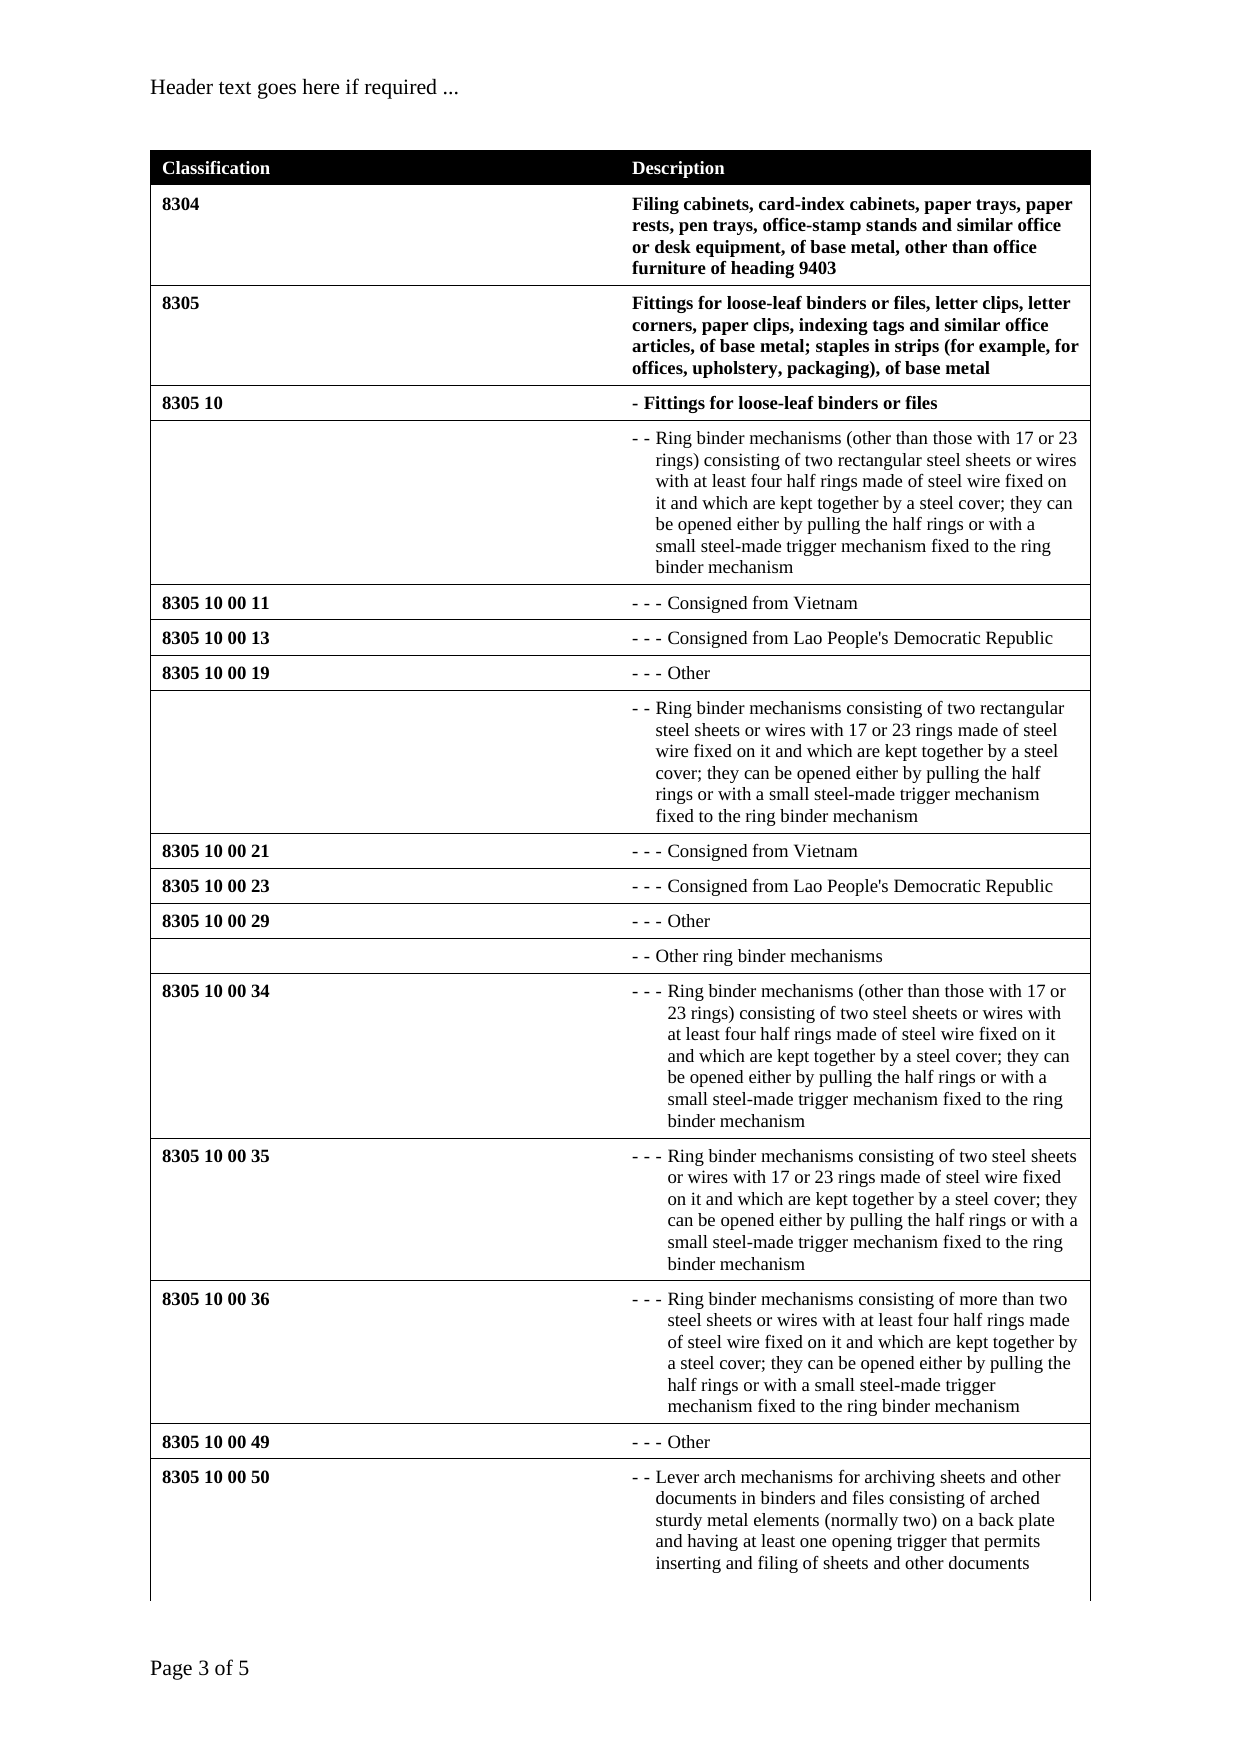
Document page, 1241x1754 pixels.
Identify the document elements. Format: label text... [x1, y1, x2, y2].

table_cell - - - Consigned from Lao People's Democratic Republic [621, 620, 1090, 654]
table_cell 8305 10 00 19 [151, 656, 621, 689]
table_cell - - Ring binder mechanisms consisting of two rectangular steel sheets or wires with 17 or 23 rings made of steel wire fixed on it and which are kept together by a steel cover; they can be opened either by pulling the half rings or with a small steel-made trigger mechanism fixed to the ring binder mechanism [621, 691, 1090, 832]
table_cell - - - Ring binder mechanisms consisting of two steel sheets or wires with 17 or 23 rings made of steel wire fixed on it and which are kept together by a steel cover; they can be opened either by pulling the half rings or with a small steel-made trigger mechanism fixed to the ring binder mechanism [621, 1139, 1090, 1280]
table_header Classification [151, 151, 621, 185]
table_cell 8305 10 00 11 [151, 585, 621, 619]
table_cell - - - Consigned from Vietnam [621, 834, 1090, 868]
table_cell - - - Consigned from Vietnam [621, 585, 1090, 619]
table_cell - - - Ring binder mechanisms (other than those with 17 or 23 rings) consisting of two steel sheets or wires with at least four half rings made of steel wire fixed on it and which are kept together by a steel cover; they can be opened either by pulling the half rings or with a small steel-made trigger mechanism fixed to the ring binder mechanism [621, 974, 1090, 1137]
table_cell Fittings for loose-leaf binders or files, letter clips, letter corners, paper clips, indexing tags and similar office articles, of base metal; staples in strips (for example, for offices, upholstery, packaging), of base metal [621, 286, 1090, 385]
table_cell [151, 691, 621, 832]
table_cell 8305 10 00 23 [151, 869, 621, 903]
table_cell Filing cabinets, card-index cabinets, paper trays, paper rests, pen trays, office-stamp stands and similar office or desk equipment, of base metal, other than office furniture of heading 9403 [621, 185, 1090, 285]
table_cell - Fittings for loose-leaf binders or files [621, 386, 1090, 420]
table_cell 8305 10 [151, 386, 621, 420]
table_cell 8305 10 00 29 [151, 904, 621, 938]
table_cell 8305 10 00 34 [151, 974, 621, 1137]
table_cell - - - Other [621, 904, 1090, 938]
table_cell - - - Other [621, 1424, 1090, 1458]
table_cell 8305 10 00 21 [151, 834, 621, 868]
table_cell 8304 [151, 185, 621, 285]
table_cell 8305 [151, 286, 621, 385]
table_header Description [621, 151, 1090, 185]
table_cell 8305 10 00 50 [151, 1459, 621, 1601]
table_cell - - - Other [621, 656, 1090, 689]
table_cell - - Other ring binder mechanisms [621, 939, 1090, 973]
table_cell - - - Consigned from Lao People's Democratic Republic [621, 869, 1090, 903]
table_cell 8305 10 00 35 [151, 1139, 621, 1280]
table_cell - - - Ring binder mechanisms consisting of more than two steel sheets or wires with at least four half rings made of steel wire fixed on it and which are kept together by a steel cover; they can be opened either by pulling the half rings or with a small steel-made trigger mechanism fixed to the ring binder mechanism [621, 1281, 1090, 1423]
table_cell [151, 939, 621, 973]
table_cell - - Lever arch mechanisms for archiving sheets and other documents in binders and files consisting of arched sturdy metal elements (normally two) on a back plate and having at least one opening trigger that permits inserting and filing of sheets and other documents [621, 1459, 1090, 1601]
table_cell [151, 421, 621, 584]
table_cell 8305 10 00 36 [151, 1281, 621, 1423]
table_cell - - Ring binder mechanisms (other than those with 17 or 23 rings) consisting of two rectangular steel sheets or wires with at least four half rings made of steel wire fixed on it and which are kept together by a steel cover; they can be opened either by pulling the half rings or with a small steel-made trigger mechanism fixed to the ring binder mechanism [621, 421, 1090, 584]
table_cell 8305 10 00 13 [151, 620, 621, 654]
table_cell 8305 10 00 49 [151, 1424, 621, 1458]
